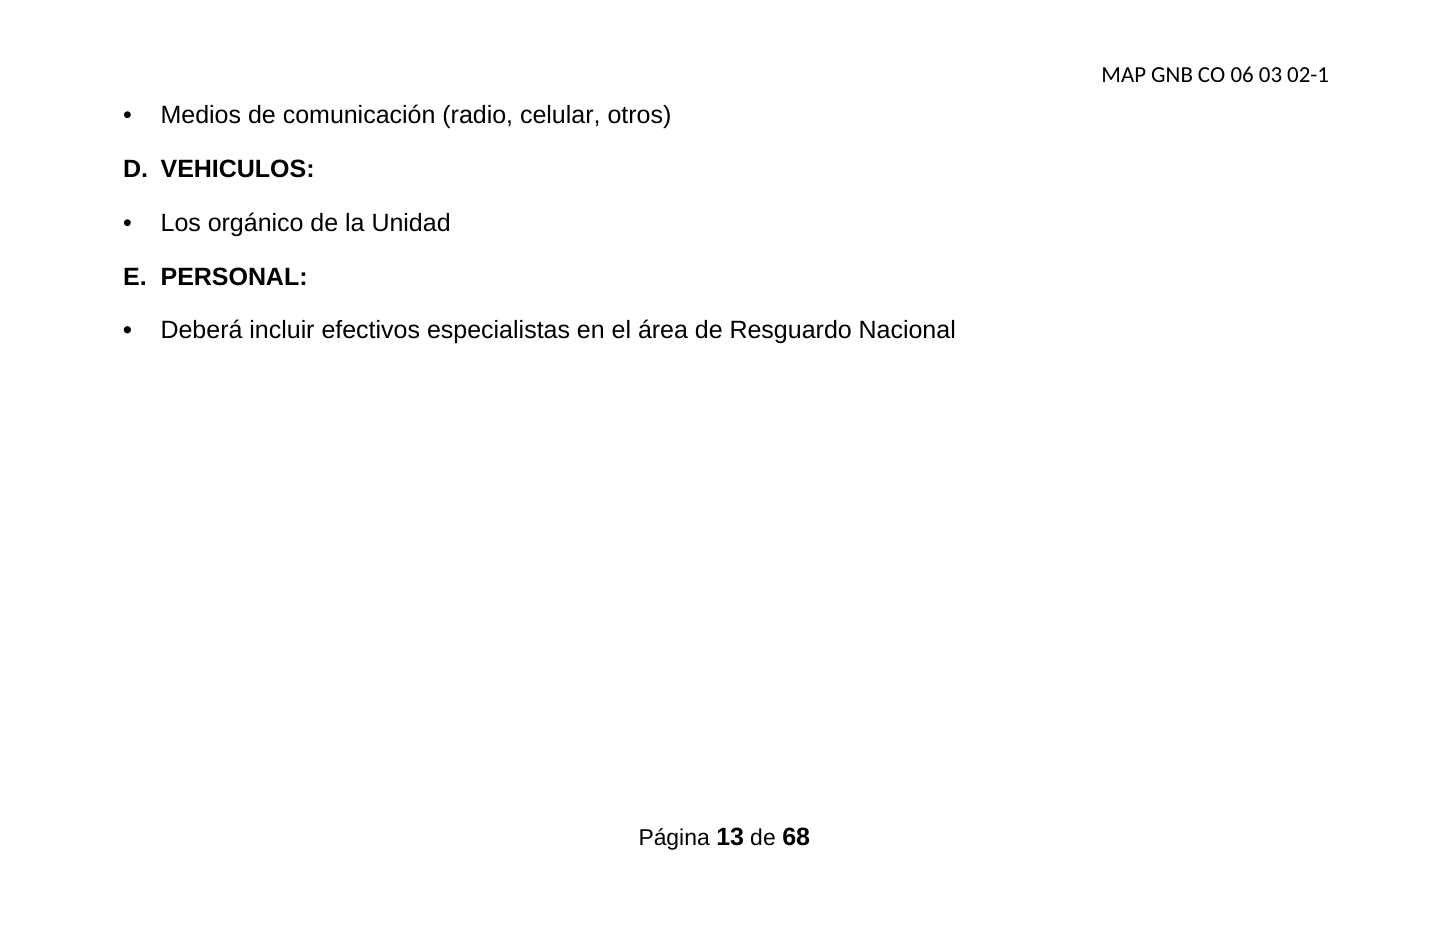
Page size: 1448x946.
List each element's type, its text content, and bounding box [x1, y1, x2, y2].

list VEHICULOS: [123, 154, 1362, 183]
list Medios de comunicación (radio, celular, otros) [123, 100, 1362, 129]
list PERSONAL: [123, 262, 1362, 290]
list Los orgánico de la Unidad [123, 208, 1362, 236]
list Deberá incluir efectivos especialistas en el área de Resguardo Nacional [123, 315, 1362, 344]
